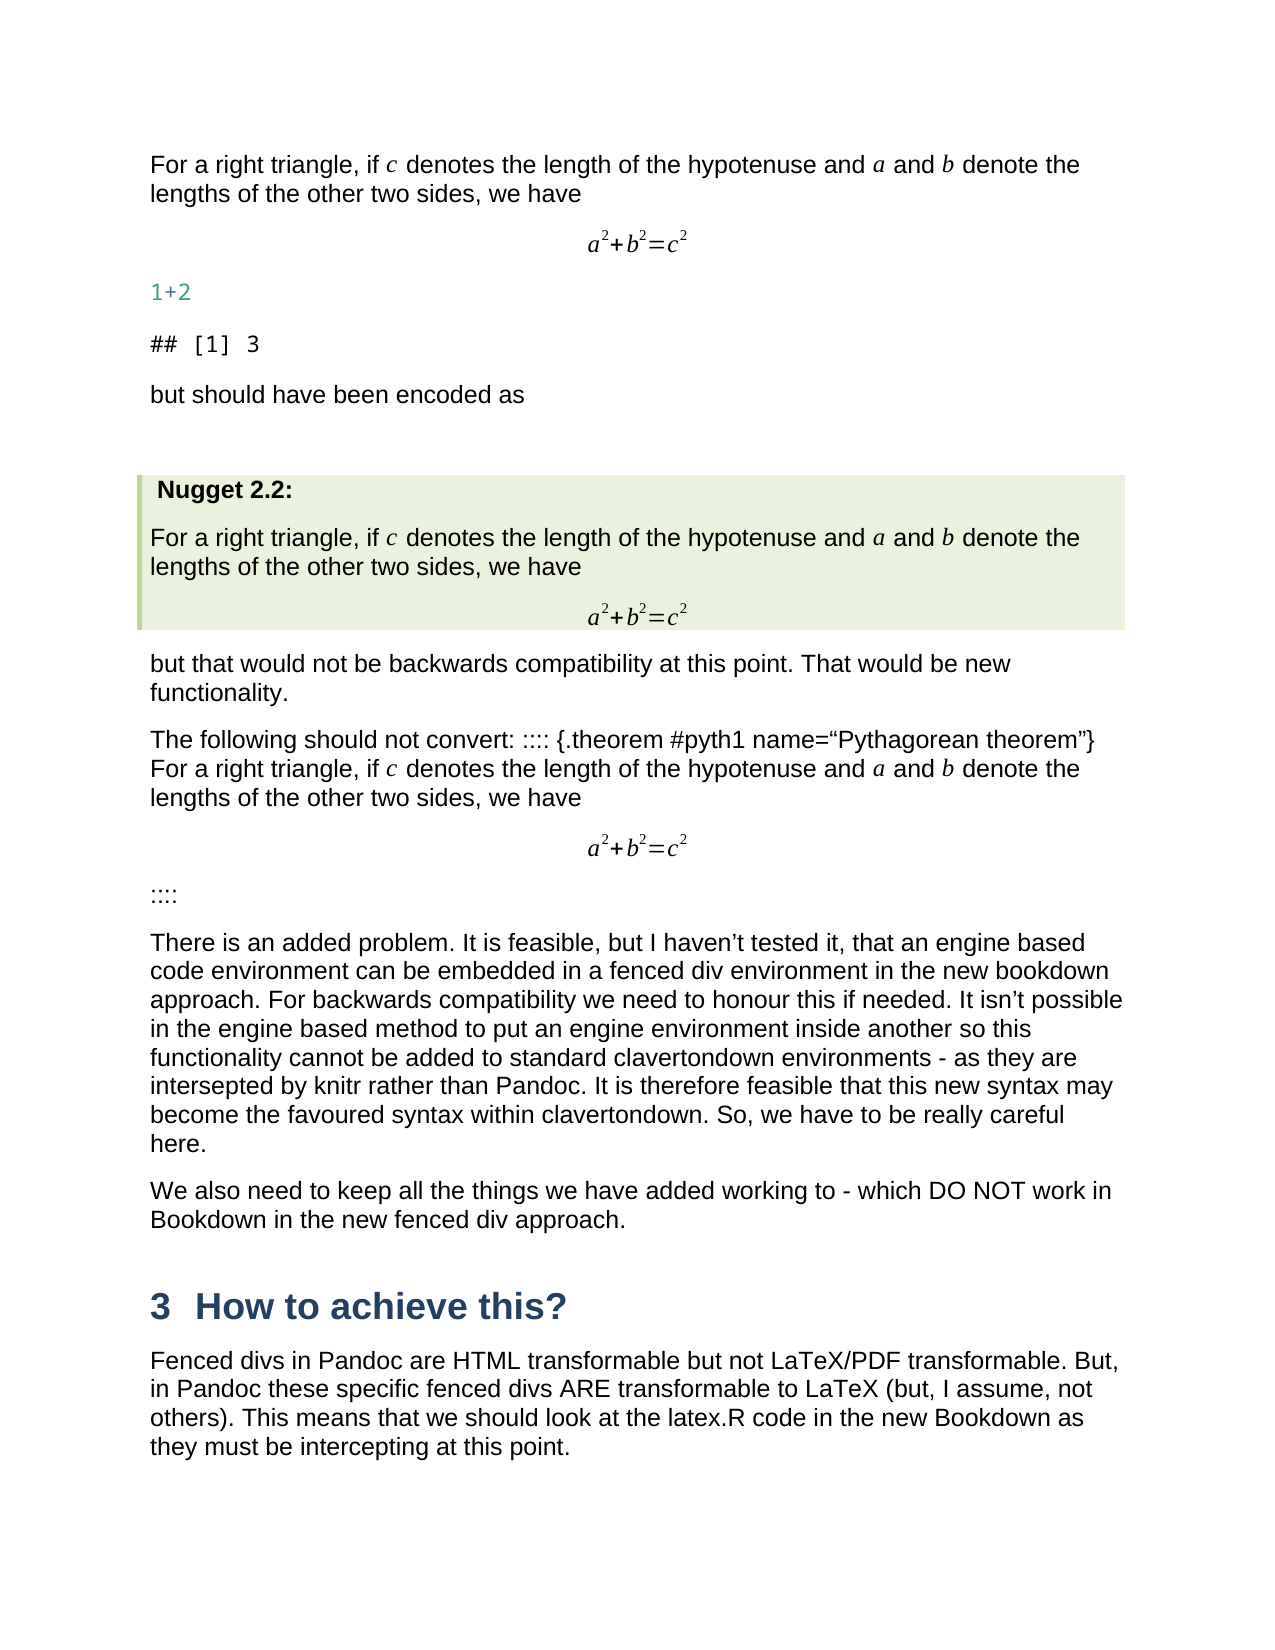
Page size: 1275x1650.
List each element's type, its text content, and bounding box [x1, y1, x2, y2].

text 1+2 [150, 276, 1125, 307]
text We also need to keep all the things we have added working to - which DO NOT work in Bookdown in the new fenced div approach. [150, 1176, 1125, 1234]
text Fenced divs in Pandoc are HTML transformable but not LaTeX/PDF transformable. But, in Pandoc these specific fenced divs ARE transformable to LaTeX (but, I assume, not others). This means that we should look at the latex.R code in the new Bookdown as they must be intercepting at this point. [150, 1346, 1125, 1461]
subtitle How to achieve this? [150, 1284, 1125, 1327]
text but that would not be backwards compatibility at this point. That would be new functionality. [150, 649, 1125, 706]
text Nugget 2.2: [142, 475, 1125, 504]
text For a right triangle, if denotes the length of the hypotenuse and and denote the lengths of the other two sides, we have [142, 523, 1125, 580]
text There is an added problem. It is feasible, but I haven’t tested it, that an engine based code environment can be embedded in a fenced div environment in the new bookdown approach. For backwards compatibility we need to honour this if needed. It isn’t possible in the engine based method to put an engine environment inside another so this functionality cannot be added to standard clavertondown environments - as they are intersepted by knitr rather than Pandoc. It is therefore feasible that this new syntax may become the favoured syntax within clavertondown. So, we have to be really careful here. [150, 928, 1125, 1158]
text :::: [150, 880, 1125, 909]
text ## [1] 3 [150, 328, 1125, 359]
text The following should not convert: :::: {.theorem #pyth1 name=“Pythagorean theorem”} For a right triangle, if denotes the length of the hypotenuse and and denote the lengths of the other two sides, we have [150, 725, 1125, 811]
text but should have been encoded as [150, 380, 1125, 409]
text For a right triangle, if denotes the length of the hypotenuse and and denote the lengths of the other two sides, we have [150, 150, 1125, 207]
